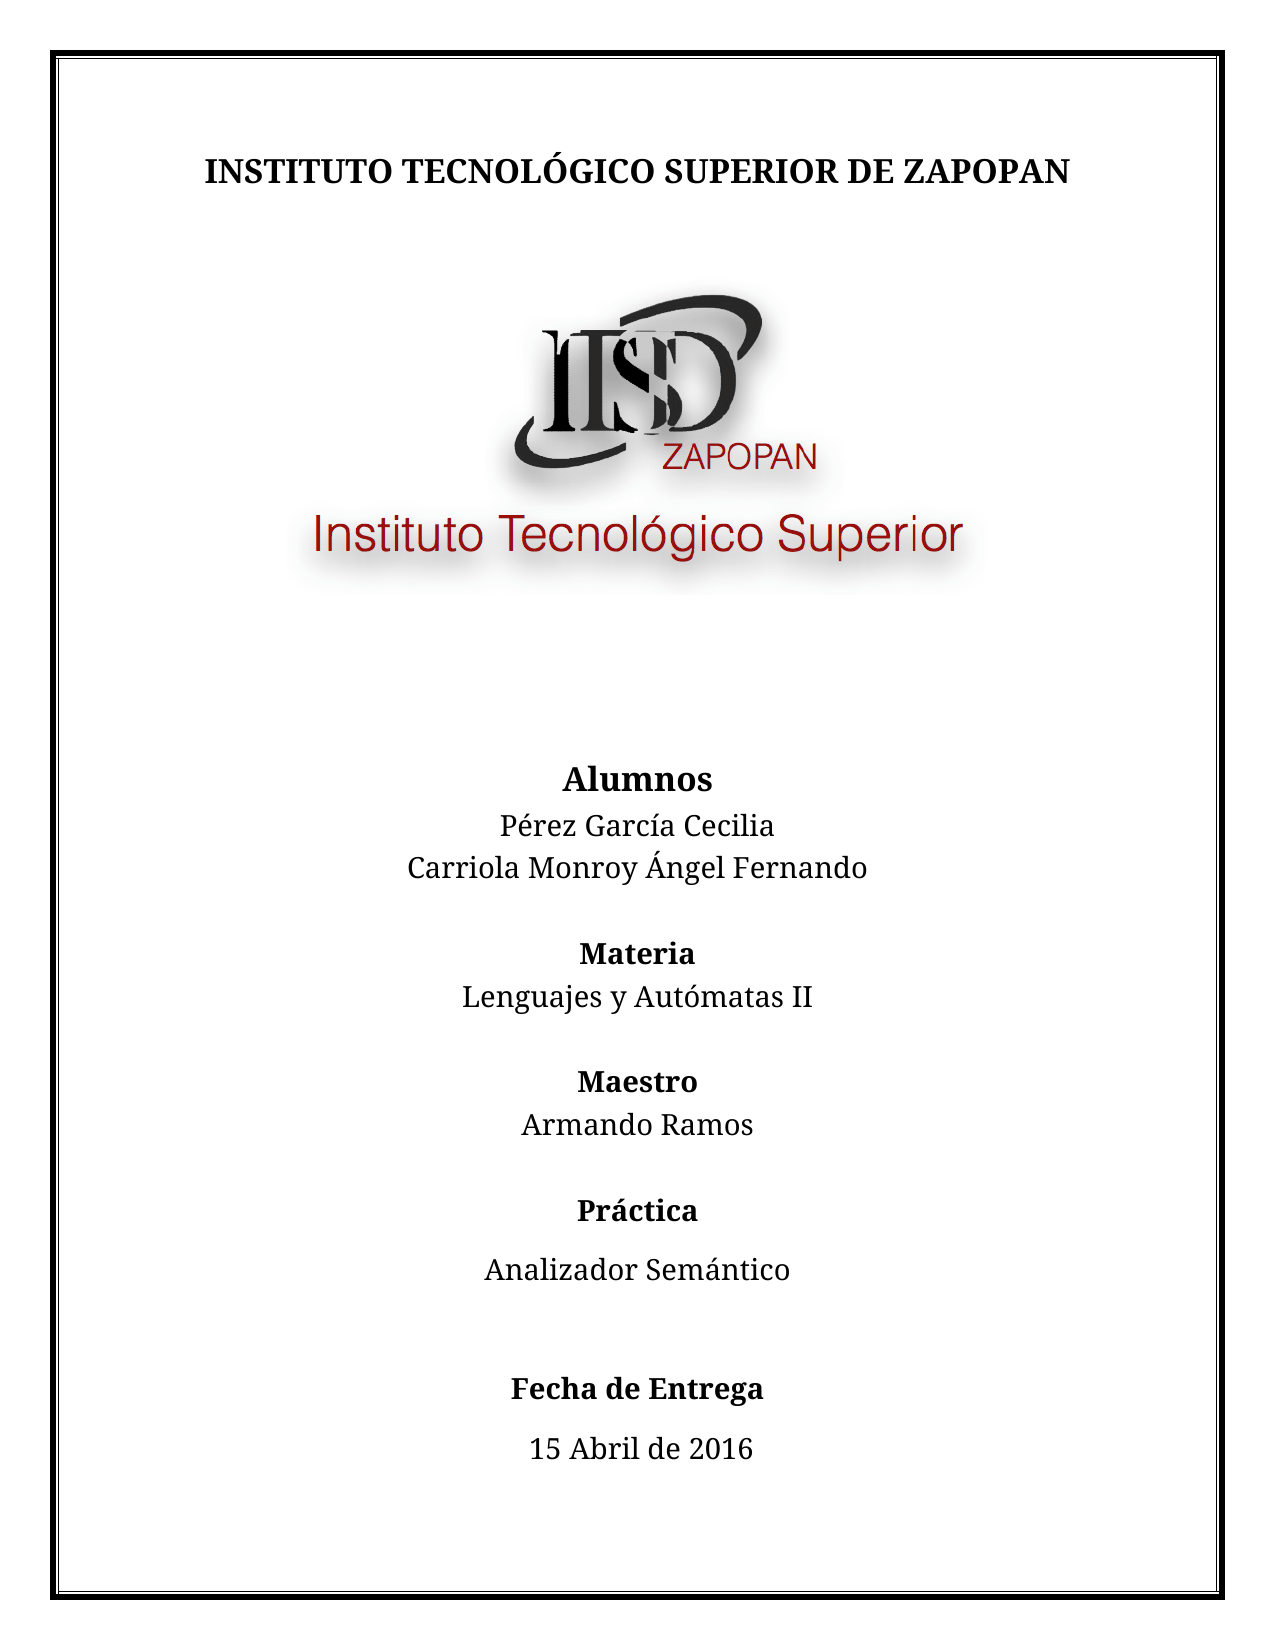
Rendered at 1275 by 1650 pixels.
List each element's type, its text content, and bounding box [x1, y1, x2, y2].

picture [177, 278, 1098, 606]
text Armando Ramos [177, 1104, 1098, 1144]
text Fecha de Entrega [177, 1368, 1098, 1408]
text Pérez García Cecilia [177, 805, 1098, 844]
text Materia [177, 933, 1098, 973]
text Alumnos [177, 756, 1098, 801]
text Maestro [177, 1062, 1098, 1101]
text Carriola Monroy Ángel Fernando [177, 848, 1098, 887]
text INSTITUTO TECNOLÓGICO SUPERIOR DE ZAPOPAN [177, 147, 1098, 193]
text 15 Abril de 2016 [177, 1428, 1098, 1468]
text Analizador Semántico [177, 1249, 1098, 1289]
text Lenguajes y Autómatas II [177, 976, 1098, 1016]
text Práctica [177, 1190, 1098, 1230]
